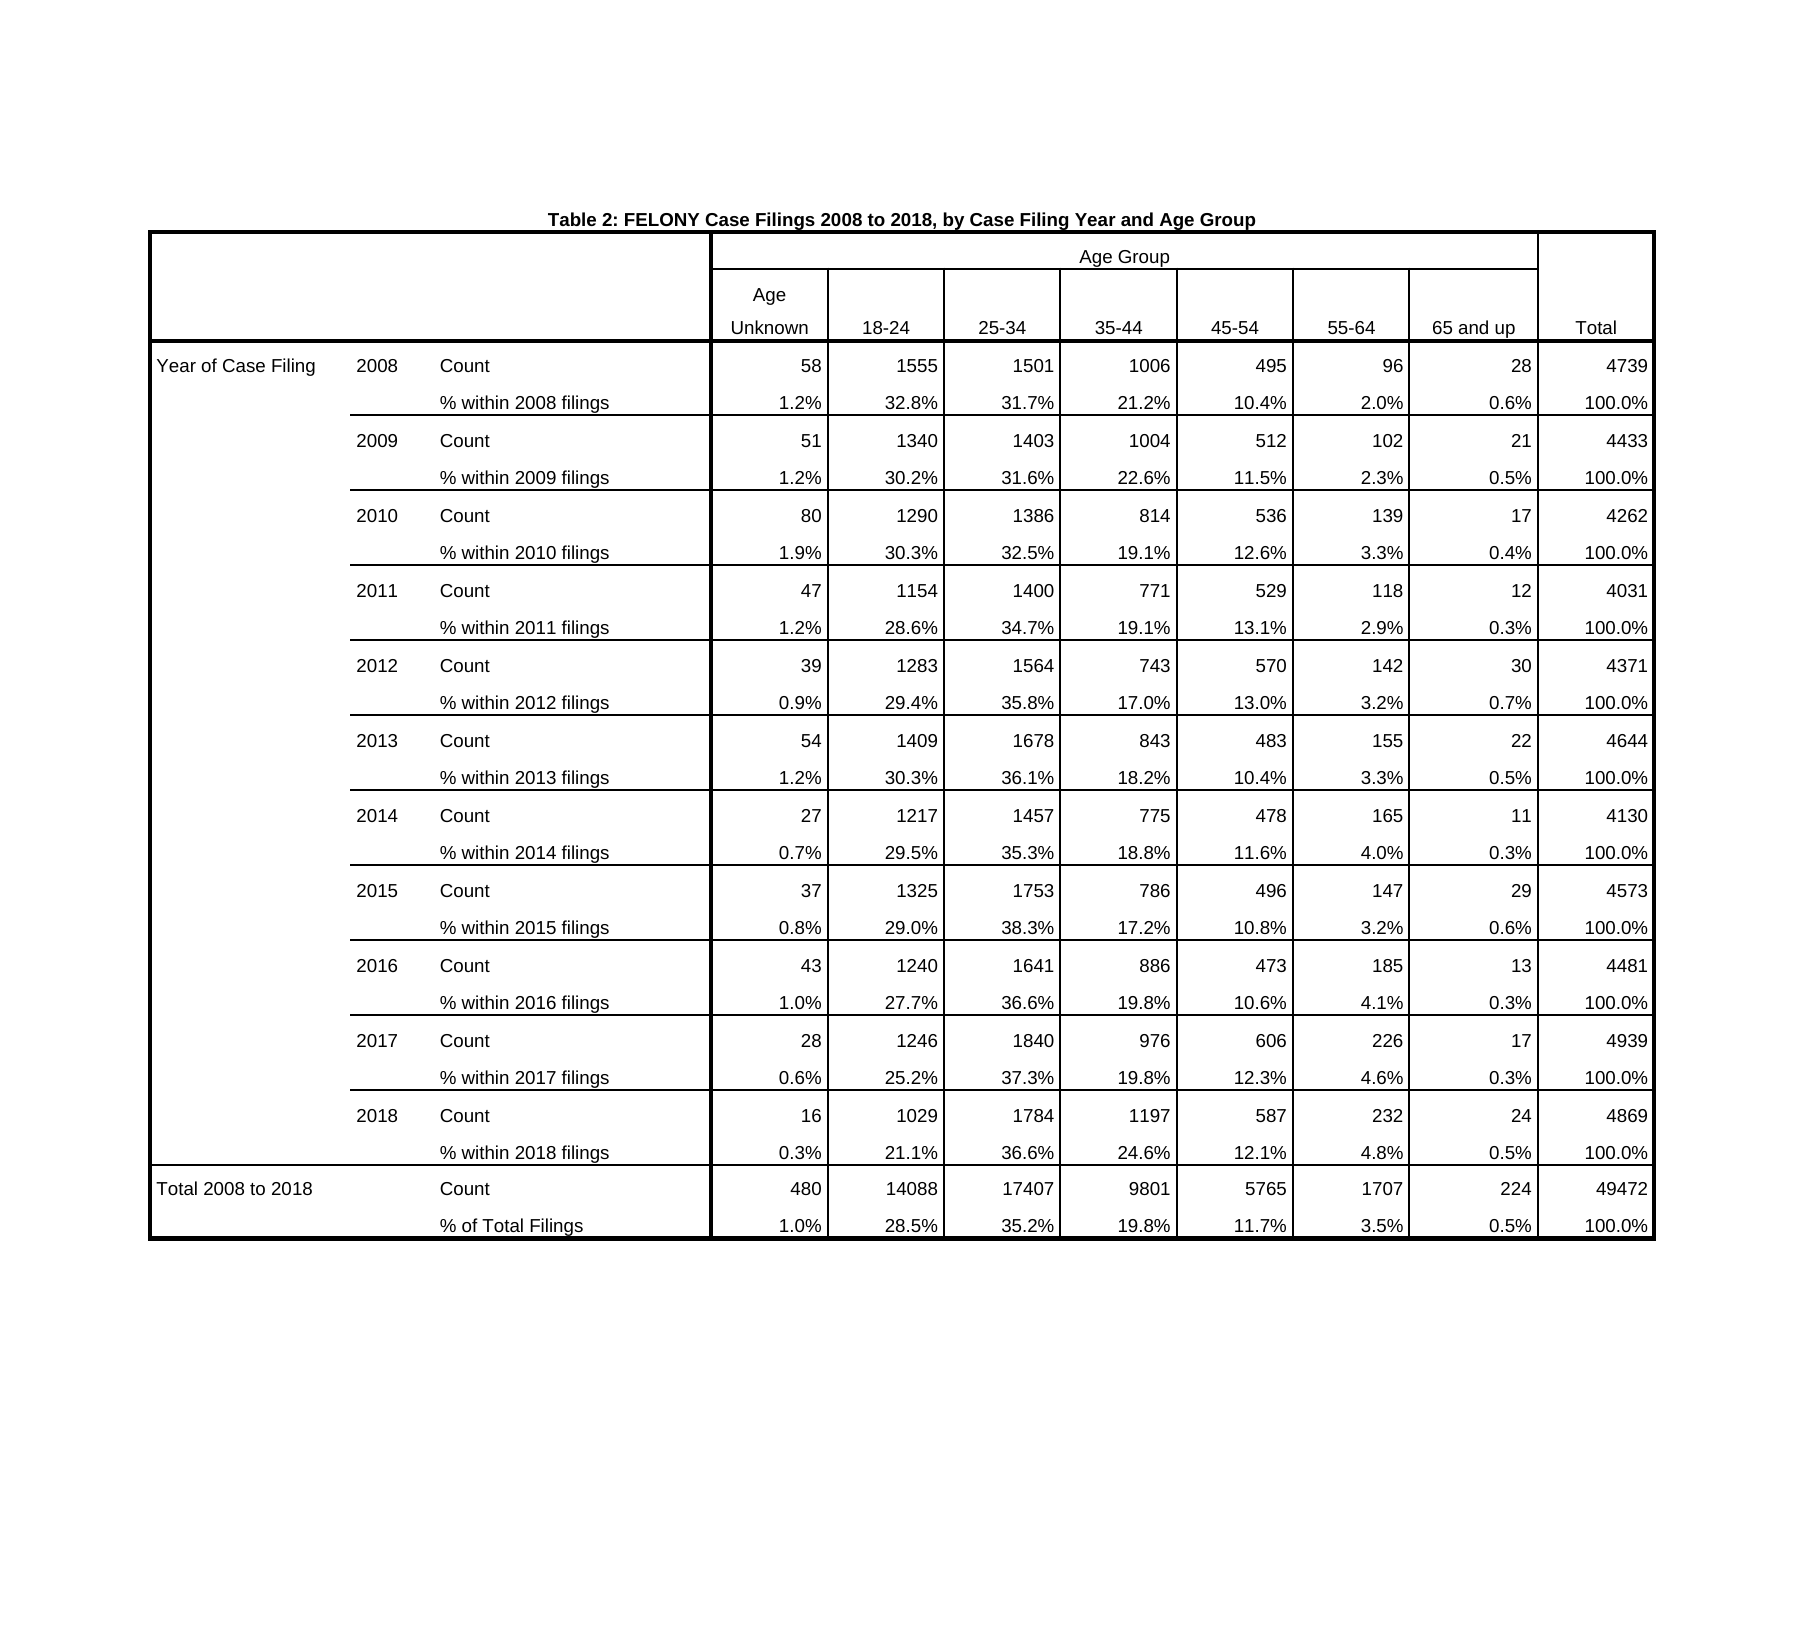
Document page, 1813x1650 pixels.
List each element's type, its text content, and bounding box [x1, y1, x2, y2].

table_cell 886 [1061, 941, 1176, 976]
table_cell 1409 [829, 716, 943, 751]
table_cell 19.8% [1061, 976, 1176, 1013]
table_cell 786 [1061, 866, 1176, 901]
table_cell 814 [1061, 491, 1176, 526]
table_cell 32.5% [945, 526, 1059, 563]
table_cell 1006 [1061, 343, 1176, 376]
table_cell 2.0% [1294, 376, 1408, 413]
table_cell 570 [1178, 641, 1292, 676]
table_cell 18.2% [1061, 751, 1176, 788]
table_cell 10.6% [1178, 976, 1292, 1013]
table_cell [152, 234, 709, 338]
table_cell 483 [1178, 716, 1292, 751]
table_cell 4.8% [1294, 1126, 1408, 1163]
table_cell 11.6% [1178, 826, 1292, 863]
table_cell 30.3% [829, 751, 943, 788]
table_cell 14088 [829, 1166, 943, 1199]
table_cell 28 [713, 1016, 827, 1051]
table_cell % within 2017 filings [433, 1051, 709, 1088]
table_cell 226 [1294, 1016, 1408, 1051]
table_cell 51 [713, 416, 827, 451]
table_cell 1240 [829, 941, 943, 976]
table_cell 32.8% [829, 376, 943, 413]
table_cell 31.6% [945, 451, 1059, 488]
table_cell 118 [1294, 566, 1408, 601]
table_cell 100.0% [1539, 676, 1652, 713]
table_cell 43 [713, 941, 827, 976]
table_cell 1386 [945, 491, 1059, 526]
table_cell Count [433, 566, 709, 601]
table_cell Count [433, 866, 709, 901]
table_cell 35.3% [945, 826, 1059, 863]
table_cell 0.7% [1410, 676, 1537, 713]
table_cell 1197 [1061, 1091, 1176, 1126]
table_cell Total 2008 to 2018 [152, 1166, 433, 1236]
table_cell 11.5% [1178, 451, 1292, 488]
table_cell 0.6% [713, 1051, 827, 1088]
table_cell 11 [1410, 791, 1537, 826]
table_cell 0.6% [1410, 901, 1537, 938]
table_cell 2.9% [1294, 601, 1408, 638]
table_cell 2012 [350, 641, 433, 713]
table_cell 21.1% [829, 1126, 943, 1163]
table_cell 1.0% [713, 976, 827, 1013]
table_cell Count [433, 416, 709, 451]
table_cell 100.0% [1539, 601, 1652, 638]
table_cell 29.5% [829, 826, 943, 863]
table_cell 102 [1294, 416, 1408, 451]
table_cell Count [433, 1016, 709, 1051]
table_cell 49472 [1539, 1166, 1652, 1199]
table_cell 80 [713, 491, 827, 526]
table_cell 0.5% [1410, 751, 1537, 788]
table_cell 0.7% [713, 826, 827, 863]
table_cell 1004 [1061, 416, 1176, 451]
table_cell 22 [1410, 716, 1537, 751]
table_cell 28.6% [829, 601, 943, 638]
table_cell 1400 [945, 566, 1059, 601]
table_cell 39 [713, 641, 827, 676]
table_cell 4.6% [1294, 1051, 1408, 1088]
table_cell 21 [1410, 416, 1537, 451]
table_cell 1.2% [713, 376, 827, 413]
table_cell 1325 [829, 866, 943, 901]
table_cell 47 [713, 566, 827, 601]
table_cell 3.3% [1294, 526, 1408, 563]
table_cell 100.0% [1539, 451, 1652, 488]
table_cell 4433 [1539, 416, 1652, 451]
table_cell 13 [1410, 941, 1537, 976]
table_cell 0.9% [713, 676, 827, 713]
table_cell % of Total Filings [433, 1199, 709, 1236]
table_cell 1029 [829, 1091, 943, 1126]
table_cell 58 [713, 343, 827, 376]
table_cell 9801 [1061, 1166, 1176, 1199]
table_cell 17407 [945, 1166, 1059, 1199]
table_cell 139 [1294, 491, 1408, 526]
table_cell 18-24 [829, 270, 943, 338]
table_cell 976 [1061, 1016, 1176, 1051]
table_cell % within 2008 filings [433, 376, 709, 413]
table_cell 2016 [350, 941, 433, 1013]
table_cell 512 [1178, 416, 1292, 451]
table_cell 5765 [1178, 1166, 1292, 1199]
table_cell 2.3% [1294, 451, 1408, 488]
table_cell 17 [1410, 491, 1537, 526]
table_cell 743 [1061, 641, 1176, 676]
table_cell Age Group [713, 234, 1537, 268]
table_cell Count [433, 343, 709, 376]
table_cell 27 [713, 791, 827, 826]
table_cell 1.2% [713, 751, 827, 788]
table_cell 100.0% [1539, 976, 1652, 1013]
table_cell % within 2018 filings [433, 1126, 709, 1163]
table_cell 36.1% [945, 751, 1059, 788]
table_cell 3.5% [1294, 1199, 1408, 1236]
table_cell 29.4% [829, 676, 943, 713]
table_cell 2011 [350, 566, 433, 638]
table_cell 1784 [945, 1091, 1059, 1126]
table_cell 4739 [1539, 343, 1652, 376]
table_cell 0.3% [713, 1126, 827, 1163]
table_cell 0.5% [1410, 1199, 1537, 1236]
table_cell 1840 [945, 1016, 1059, 1051]
table_cell 30.3% [829, 526, 943, 563]
table_cell Year of Case Filing [152, 343, 350, 1163]
table_cell 16 [713, 1091, 827, 1126]
table_cell 232 [1294, 1091, 1408, 1126]
table_cell 0.3% [1410, 601, 1537, 638]
table_cell 4644 [1539, 716, 1652, 751]
table_cell 25-34 [945, 270, 1059, 338]
table_cell 843 [1061, 716, 1176, 751]
table_cell 30.2% [829, 451, 943, 488]
table_cell 775 [1061, 791, 1176, 826]
table_cell 17.2% [1061, 901, 1176, 938]
table_cell 38.3% [945, 901, 1059, 938]
table_cell 224 [1410, 1166, 1537, 1199]
table_cell 17 [1410, 1016, 1537, 1051]
table_cell 96 [1294, 343, 1408, 376]
table_cell 0.8% [713, 901, 827, 938]
table_cell % within 2015 filings [433, 901, 709, 938]
table_cell 587 [1178, 1091, 1292, 1126]
table_cell 12.3% [1178, 1051, 1292, 1088]
table_cell 1.0% [713, 1199, 827, 1236]
table_cell 30 [1410, 641, 1537, 676]
table_cell 19.1% [1061, 601, 1176, 638]
table_cell 11.7% [1178, 1199, 1292, 1236]
table_cell 1678 [945, 716, 1059, 751]
table_cell Count [433, 1091, 709, 1126]
table_cell Count [433, 1166, 709, 1199]
table_cell 100.0% [1539, 526, 1652, 563]
table_cell 478 [1178, 791, 1292, 826]
table_cell 3.2% [1294, 901, 1408, 938]
table_cell 496 [1178, 866, 1292, 901]
table_cell 4573 [1539, 866, 1652, 901]
table_cell 4481 [1539, 941, 1652, 976]
table_cell 1753 [945, 866, 1059, 901]
table_cell 18.8% [1061, 826, 1176, 863]
table_cell 35.8% [945, 676, 1059, 713]
table_cell 1217 [829, 791, 943, 826]
table_cell 142 [1294, 641, 1408, 676]
table_cell 55-64 [1294, 270, 1408, 338]
table_cell 2017 [350, 1016, 433, 1088]
table_cell 65 and up [1410, 270, 1537, 338]
table_cell 10.4% [1178, 376, 1292, 413]
table_cell 185 [1294, 941, 1408, 976]
table_cell 36.6% [945, 976, 1059, 1013]
table_cell 0.6% [1410, 376, 1537, 413]
table_cell 4.0% [1294, 826, 1408, 863]
table_cell 100.0% [1539, 1199, 1652, 1236]
table_cell 0.3% [1410, 1051, 1537, 1088]
table_cell 771 [1061, 566, 1176, 601]
table_cell 37 [713, 866, 827, 901]
table_cell % within 2016 filings [433, 976, 709, 1013]
table_cell 13.0% [1178, 676, 1292, 713]
table_cell 31.7% [945, 376, 1059, 413]
table_cell 1501 [945, 343, 1059, 376]
table_cell 25.2% [829, 1051, 943, 1088]
table_cell Count [433, 941, 709, 976]
table_cell 1.2% [713, 451, 827, 488]
table_cell 4130 [1539, 791, 1652, 826]
table_cell 100.0% [1539, 1126, 1652, 1163]
table_cell Count [433, 491, 709, 526]
table_cell 0.3% [1410, 826, 1537, 863]
table_cell % within 2012 filings [433, 676, 709, 713]
table_cell 2009 [350, 416, 433, 488]
table_cell 1283 [829, 641, 943, 676]
table_header Table 2: FELONY Case Filings 2008 to 2018, by Case Filing Year and Age Group [150, 197, 1654, 230]
table_cell 29 [1410, 866, 1537, 901]
table_cell 0.3% [1410, 976, 1537, 1013]
table_cell 45-54 [1178, 270, 1292, 338]
table_cell 29.0% [829, 901, 943, 938]
table_cell 536 [1178, 491, 1292, 526]
table_cell 2018 [350, 1091, 433, 1163]
table_cell 2014 [350, 791, 433, 863]
table_cell 19.8% [1061, 1051, 1176, 1088]
table_cell 10.8% [1178, 901, 1292, 938]
table_cell 35.2% [945, 1199, 1059, 1236]
table_cell Total [1539, 234, 1652, 338]
table_cell 100.0% [1539, 1051, 1652, 1088]
table_cell 4371 [1539, 641, 1652, 676]
table_cell 1290 [829, 491, 943, 526]
table_cell Count [433, 641, 709, 676]
table_cell 0.4% [1410, 526, 1537, 563]
table_cell 1154 [829, 566, 943, 601]
table_cell 4031 [1539, 566, 1652, 601]
table_cell 480 [713, 1166, 827, 1199]
table_cell 100.0% [1539, 826, 1652, 863]
table_cell 17.0% [1061, 676, 1176, 713]
table_cell 34.7% [945, 601, 1059, 638]
table_cell 22.6% [1061, 451, 1176, 488]
table_cell 165 [1294, 791, 1408, 826]
table_cell 19.8% [1061, 1199, 1176, 1236]
table_cell 473 [1178, 941, 1292, 976]
table_cell 3.3% [1294, 751, 1408, 788]
table_cell % within 2013 filings [433, 751, 709, 788]
table_cell 2008 [350, 343, 433, 413]
table_cell 2015 [350, 866, 433, 938]
table_cell 4262 [1539, 491, 1652, 526]
table_cell % within 2011 filings [433, 601, 709, 638]
table_cell 35-44 [1061, 270, 1176, 338]
table_cell 495 [1178, 343, 1292, 376]
table_cell % within 2009 filings [433, 451, 709, 488]
table_cell 2010 [350, 491, 433, 563]
table_cell % within 2014 filings [433, 826, 709, 863]
table_cell 13.1% [1178, 601, 1292, 638]
table_cell 100.0% [1539, 751, 1652, 788]
table_cell 1403 [945, 416, 1059, 451]
table_cell 100.0% [1539, 376, 1652, 413]
table_cell 1641 [945, 941, 1059, 976]
table_cell 24 [1410, 1091, 1537, 1126]
table_cell 2013 [350, 716, 433, 788]
table_cell 147 [1294, 866, 1408, 901]
table_cell 1707 [1294, 1166, 1408, 1199]
table_cell 0.5% [1410, 1126, 1537, 1163]
table_cell Count [433, 716, 709, 751]
table_cell 37.3% [945, 1051, 1059, 1088]
table_cell 12 [1410, 566, 1537, 601]
table_cell 24.6% [1061, 1126, 1176, 1163]
table_cell 28 [1410, 343, 1537, 376]
table_cell 1.9% [713, 526, 827, 563]
table_cell % within 2010 filings [433, 526, 709, 563]
table_cell 19.1% [1061, 526, 1176, 563]
table_cell 36.6% [945, 1126, 1059, 1163]
table_cell 54 [713, 716, 827, 751]
table_cell 12.1% [1178, 1126, 1292, 1163]
table_cell 3.2% [1294, 676, 1408, 713]
table_cell 155 [1294, 716, 1408, 751]
table_cell 1340 [829, 416, 943, 451]
table_cell Count [433, 791, 709, 826]
table_cell 10.4% [1178, 751, 1292, 788]
table_cell 27.7% [829, 976, 943, 1013]
table_cell 1.2% [713, 601, 827, 638]
table_cell 4939 [1539, 1016, 1652, 1051]
table_cell 529 [1178, 566, 1292, 601]
table_cell 1555 [829, 343, 943, 376]
table_cell 4869 [1539, 1091, 1652, 1126]
table_cell 1457 [945, 791, 1059, 826]
table_cell Age Unknown [713, 270, 827, 338]
table_cell 28.5% [829, 1199, 943, 1236]
table_cell 21.2% [1061, 376, 1176, 413]
table_cell 12.6% [1178, 526, 1292, 563]
table_cell 0.5% [1410, 451, 1537, 488]
table_cell 100.0% [1539, 901, 1652, 938]
table_cell 606 [1178, 1016, 1292, 1051]
table_cell 1564 [945, 641, 1059, 676]
table_cell 1246 [829, 1016, 943, 1051]
table_cell 4.1% [1294, 976, 1408, 1013]
